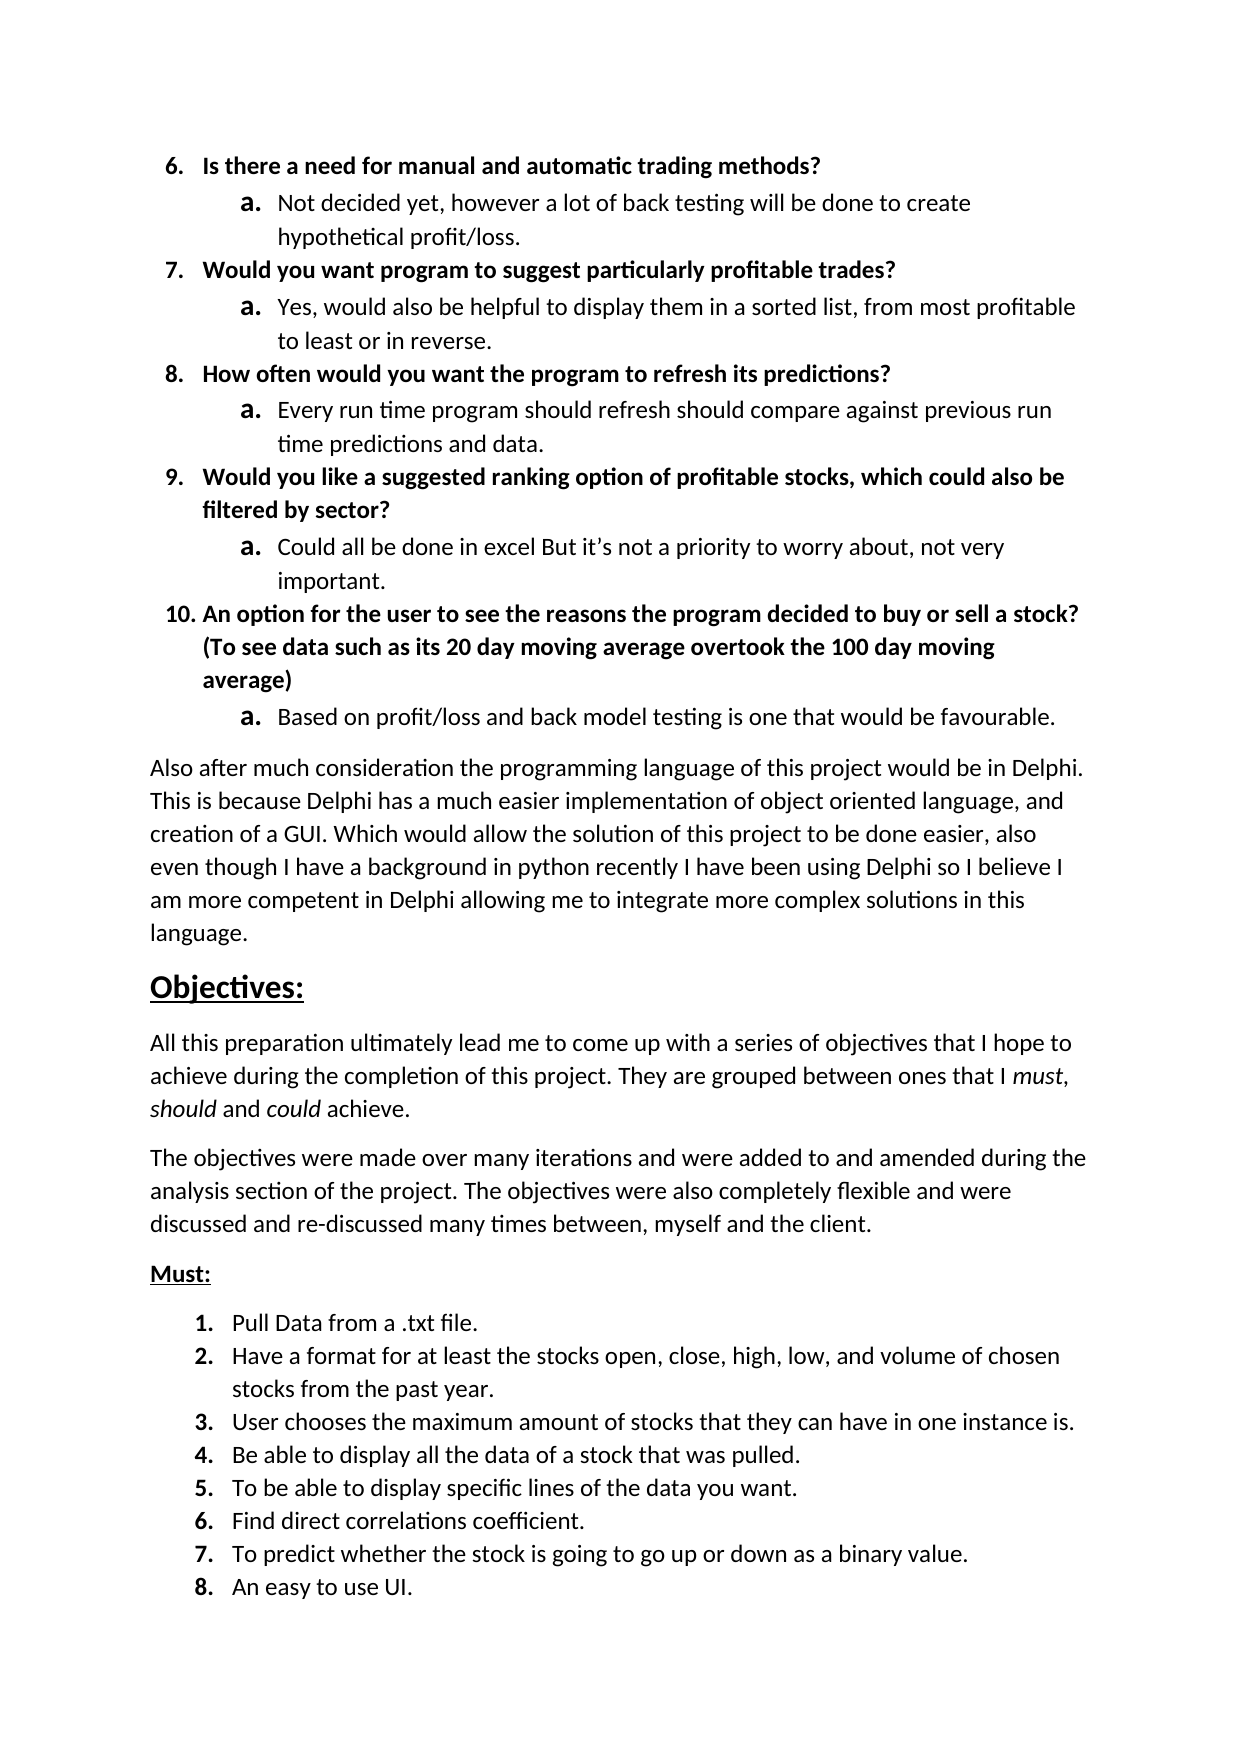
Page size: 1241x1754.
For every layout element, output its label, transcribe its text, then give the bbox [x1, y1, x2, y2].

list An easy to use UI. [194, 1571, 1090, 1601]
list Could all be done in excel But it’s not a priority to worry about, not very important. [240, 527, 1090, 596]
list To predict whether the stock is going to go up or down as a binary value. [194, 1538, 1090, 1568]
list User chooses the maximum amount of stocks that they can have in one instance is. [194, 1406, 1090, 1437]
list Yes, would also be helpful to display them in a sorted list, from most profitable to least or in reverse. [240, 287, 1090, 355]
list Every run time program should refresh should compare against previous run time predictions and data. [240, 391, 1090, 459]
text Objectives: [150, 966, 1090, 1007]
text Also after much consideration the programming language of this project would be in Delphi. This is because Delphi has a much easier implementation of object oriented language, and creation of a GUI. Which would allow the solution of this project to be done easier, also even though I have a background in python recently I have been using Delphi so I believe I am more competent in Delphi allowing me to integrate more complex solutions in this language. [150, 752, 1090, 947]
list How often would you want the program to refresh its predictions? [165, 358, 1090, 388]
list Pull Data from a .txt file. [194, 1307, 1090, 1338]
list To be able to display specific lines of the data you want. [194, 1472, 1090, 1502]
text The objectives were made over many iterations and were added to and amended during the analysis section of the project. The objectives were also completely flexible and were discussed and re-discussed many times between, myself and the client. [150, 1142, 1090, 1239]
list Be able to display all the data of a stock that was pulled. [194, 1439, 1090, 1469]
list An option for the user to see the reasons the program decided to buy or sell a stock? (To see data such as its 20 day moving average overtook the 100 day moving average) [165, 598, 1090, 695]
list Would you want program to suggest particularly profitable trades? [165, 254, 1090, 284]
list Have a format for at least the stocks open, close, high, low, and volume of chosen stocks from the past year. [194, 1340, 1090, 1404]
list Find direct correlations coefficient. [194, 1505, 1090, 1535]
list Is there a need for manual and automatic trading methods? [165, 150, 1090, 181]
list Not decided yet, however a lot of back testing will be done to create hypothetical profit/loss. [240, 183, 1090, 251]
list Would you like a suggested ranking option of profitable stocks, which could also be filtered by sector? [165, 462, 1090, 525]
list Based on profit/loss and back model testing is one that would be favourable. [240, 697, 1090, 733]
text All this preparation ultimately lead me to come up with a series of objectives that I hope to achieve during the completion of this project. They are grouped between ones that I must, should and could achieve. [150, 1027, 1090, 1123]
text Must: [150, 1258, 1090, 1288]
